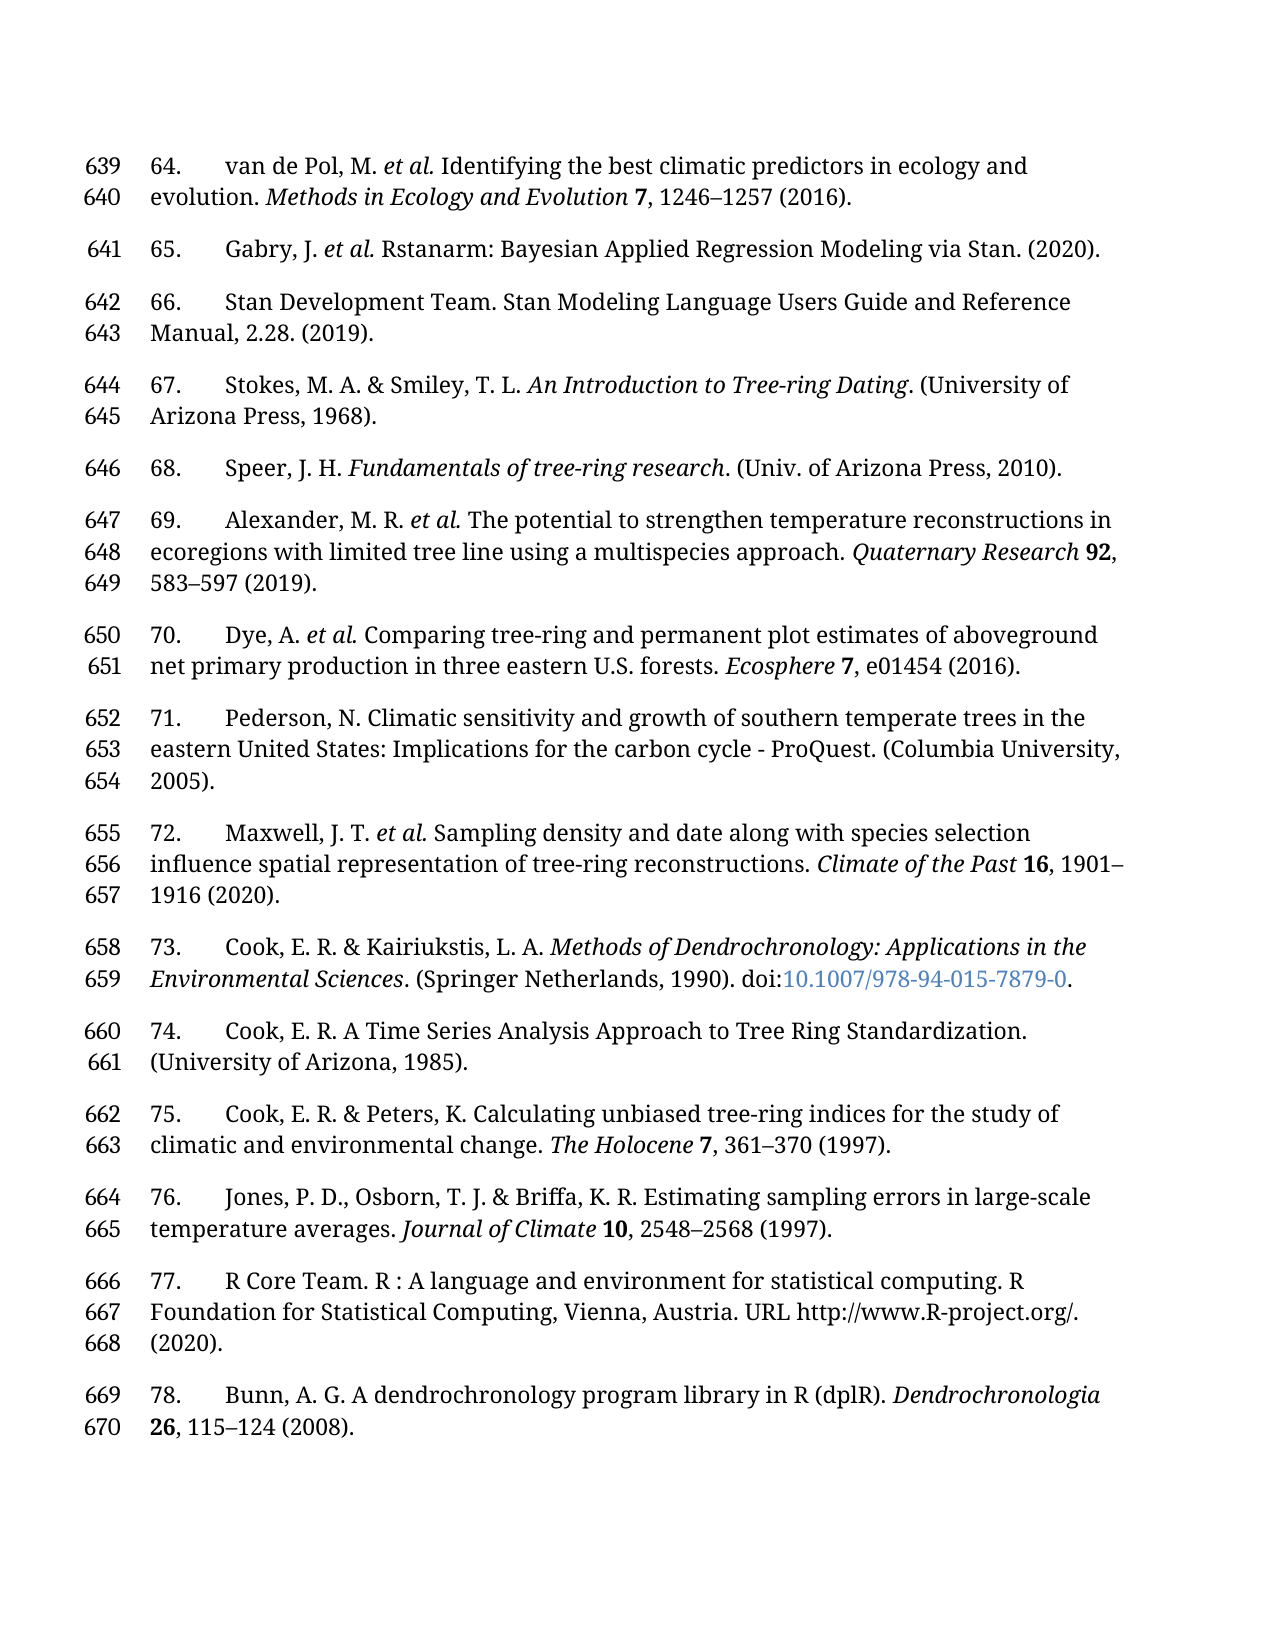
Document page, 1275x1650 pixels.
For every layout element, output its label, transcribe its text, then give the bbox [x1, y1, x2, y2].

text 64. van de Pol, M. et al. Identifying the best climatic predictors in ecology and evolution. Methods in Ecology and Evolution 7, 1246–1257 (2016). [150, 150, 1125, 212]
text 66. Stan Development Team. Stan Modeling Language Users Guide and Reference Manual, 2.28. (2019). [150, 285, 1125, 348]
text 77. R Core Team. R : A language and environment for statistical computing. R Foundation for Statistical Computing, Vienna, Austria. URL http://www.R-project.org/. (2020). [150, 1264, 1125, 1358]
text 69. Alexander, M. R. et al. The potential to strengthen temperature reconstructions in ecoregions with limited tree line using a multispecies approach. Quaternary Research 92, 583–597 (2019). [150, 504, 1125, 598]
text 72. Maxwell, J. T. et al. Sampling density and date along with species selection influence spatial representation of tree-ring reconstructions. Climate of the Past 16, 1901–1916 (2020). [150, 817, 1125, 910]
text 71. Pederson, N. Climatic sensitivity and growth of southern temperate trees in the eastern United States: Implications for the carbon cycle - ProQuest. (Columbia University, 2005). [150, 702, 1125, 796]
text 76. Jones, P. D., Osborn, T. J. & Briffa, K. R. Estimating sampling errors in large-scale temperature averages. Journal of Climate 10, 2548–2568 (1997). [150, 1181, 1125, 1244]
text 70. Dye, A. et al. Comparing tree-ring and permanent plot estimates of aboveground net primary production in three eastern U.S. forests. Ecosphere 7, e01454 (2016). [150, 619, 1125, 681]
text 68. Speer, J. H. Fundamentals of tree-ring research. (Univ. of Arizona Press, 2010). [150, 452, 1125, 483]
text 73. Cook, E. R. & Kairiukstis, L. A. Methods of Dendrochronology: Applications in the Environmental Sciences. (Springer Netherlands, 1990). doi:10.1007/978-94-015-7879-0. [150, 931, 1125, 994]
text 65. Gabry, J. et al. Rstanarm: Bayesian Applied Regression Modeling via Stan. (2020). [150, 233, 1125, 264]
text 74. Cook, E. R. A Time Series Analysis Approach to Tree Ring Standardization. (University of Arizona, 1985). [150, 1014, 1125, 1077]
text 75. Cook, E. R. & Peters, K. Calculating unbiased tree-ring indices for the study of climatic and environmental change. The Holocene 7, 361–370 (1997). [150, 1098, 1125, 1160]
text 78. Bunn, A. G. A dendrochronology program library in R (dplR). Dendrochronologia 26, 115–124 (2008). [150, 1379, 1125, 1442]
text 67. Stokes, M. A. & Smiley, T. L. An Introduction to Tree-ring Dating. (University of Arizona Press, 1968). [150, 369, 1125, 431]
